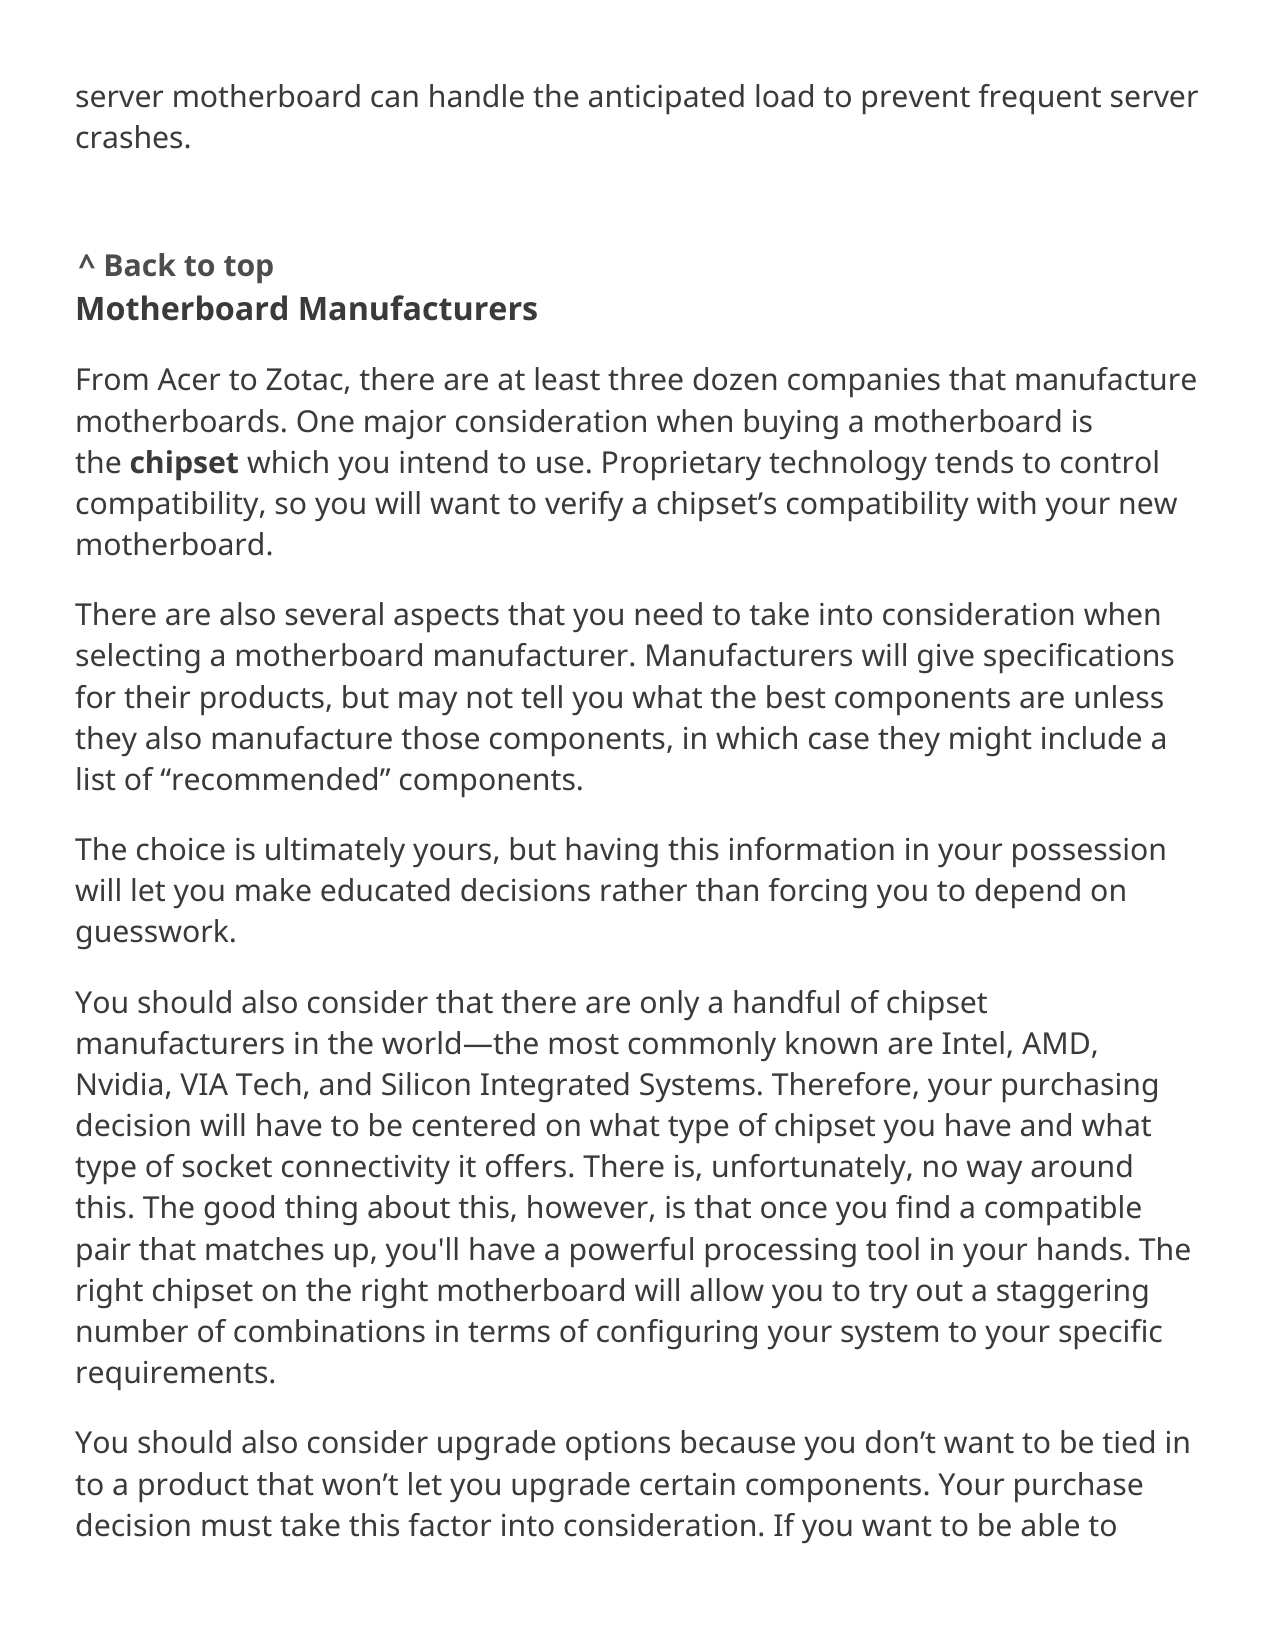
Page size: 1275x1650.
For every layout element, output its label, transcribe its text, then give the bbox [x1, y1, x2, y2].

text You should also consider that there are only a handful of chipset manufacturers in the world—the most commonly known are Intel, AMD, Nvidia, VIA Tech, and Silicon Integrated Systems. Therefore, your purchasing decision will have to be centered on what type of chipset you have and what type of socket connectivity it offers. There is, unfortunately, no way around this. The good thing about this, however, is that once you find a compatible pair that matches up, you'll have a powerful processing tool in your hands. The right chipset on the right motherboard will allow you to try out a staggering number of combinations in terms of configuring your system to your specific requirements. [75, 981, 1200, 1392]
title Motherboard Manufacturers [75, 285, 1200, 329]
text ^ Back to top [78, 244, 1200, 285]
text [75, 75, 1200, 157]
text From Acer to Zotac, there are at least three dozen companies that manufacture motherboards. One major consideration when buying a motherboard is the chipset which you intend to use. Proprietary technology tends to control compatibility, so you will want to verify a chipset’s compatibility with your new motherboard. [75, 358, 1200, 564]
text There are also several aspects that you need to take into consideration when selecting a motherboard manufacturer. Manufacturers will give specifications for their products, but may not tell you what the best components are unless they also manufacture those components, in which case they might include a list of “recommended” components. [75, 593, 1200, 799]
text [75, 1422, 1200, 1545]
text The choice is ultimately yours, but having this information in your possession will let you make educated decisions rather than forcing you to depend on guesswork. [75, 828, 1200, 952]
